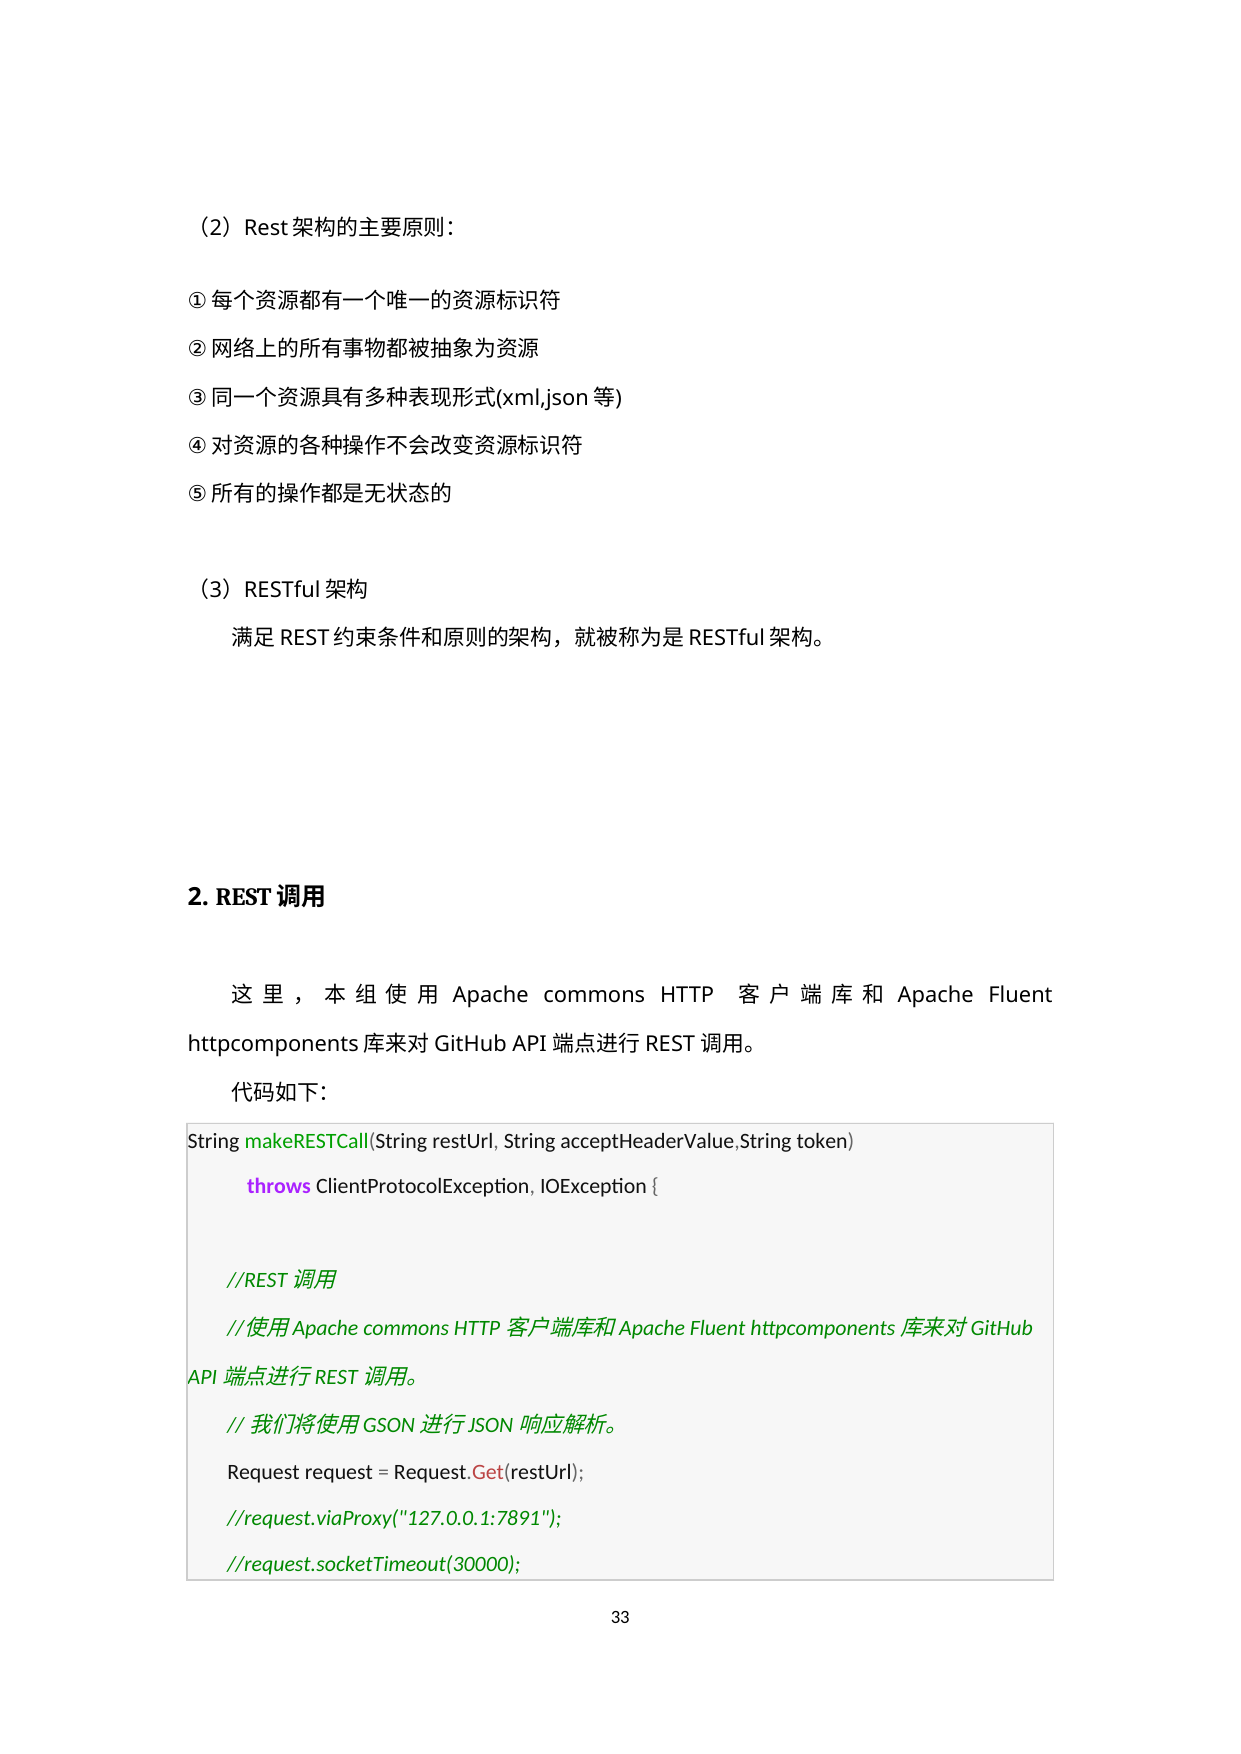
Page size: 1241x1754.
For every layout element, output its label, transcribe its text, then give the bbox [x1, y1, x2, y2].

text （2）Rest架构的主要原则： [187, 209, 1053, 242]
text ④对资源的各种操作不会改变资源标识符 [187, 428, 1053, 460]
text ①每个资源都有一个唯一的资源标识符 [187, 283, 1053, 315]
text // 我们将使用GSON进行 JSON 响应解析。 [188, 1405, 1053, 1439]
text ③同一个资源具有多种表现形式(xml,json等) [187, 379, 1053, 412]
text //使用Apache commons HTTP 客户端库和Apache Fluent httpcomponents库来对 GitHub API 端点进行 REST 调用。 [188, 1308, 1053, 1391]
text String makeRESTCall(String restUrl, String acceptHeaderValue,String token) [188, 1124, 1053, 1156]
text throws ClientProtocolException, IOException { [188, 1168, 1053, 1202]
text 代码如下： [187, 1074, 1053, 1107]
text 这里，本组使用Apache commons HTTP 客户端库和Apache Fluent httpcomponents库来对 GitHub API 端点进行 REST 调用。 [187, 977, 1053, 1058]
text ②网络上的所有事物都被抽象为资源 [187, 331, 1053, 363]
text Request request = Request.Get(restUrl); [188, 1454, 1053, 1488]
text //REST调用 [188, 1260, 1053, 1294]
text （3）RESTful架构 [187, 572, 1053, 604]
text ⑤所有的操作都是无状态的 [187, 476, 1053, 508]
text //request.socketTimeout(30000); [188, 1545, 1053, 1579]
text //request.viaProxy("127.0.0.1:7891"); [188, 1499, 1053, 1533]
subtitle 2. REST调用 [187, 862, 1053, 927]
text 满足REST约束条件和原则的架构，就被称为是RESTful架构。 [187, 620, 1053, 653]
